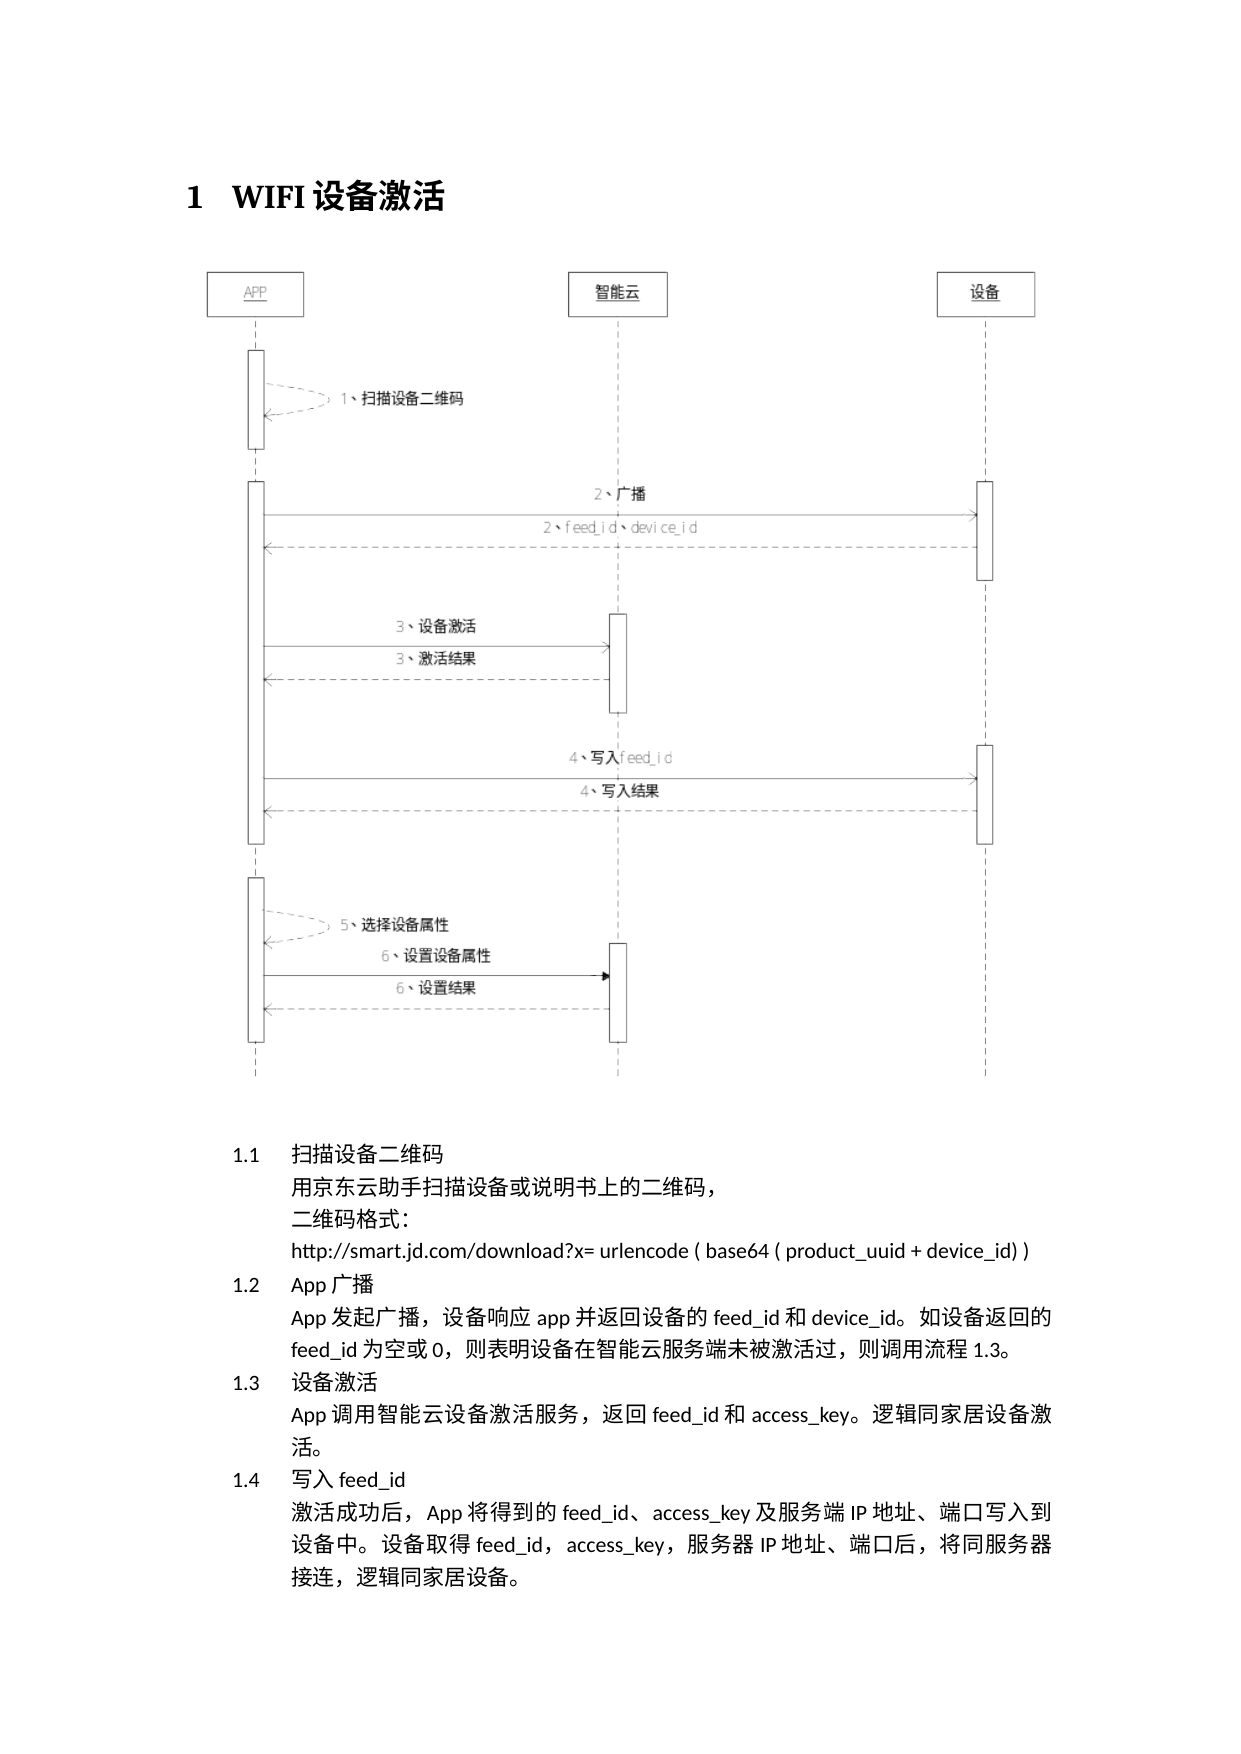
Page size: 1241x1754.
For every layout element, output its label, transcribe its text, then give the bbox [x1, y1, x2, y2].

list 激活成功后，App将得到的feed_id、access_key及服务端IP地址、端口写入到设备中。设备取得feed_id，access_key，服务器IP地址、端口后，将同服务器接连，逻辑同家居设备。 [291, 1494, 1053, 1592]
list WIFI设备激活 [187, 162, 1053, 227]
list App广播 [232, 1267, 1053, 1299]
list App发起广播，设备响应app并返回设备的feed_id和device_id。如设备返回的feed_id为空或0，则表明设备在智能云服务端未被激活过，则调用流程1.3。 [291, 1299, 1053, 1364]
list App调用智能云设备激活服务，返回feed_id和access_key。逻辑同家居设备激活。 [291, 1397, 1053, 1462]
list 用京东云助手扫描设备或说明书上的二维码， [291, 1169, 1053, 1202]
list 扫描设备二维码 [232, 1137, 1053, 1169]
list 设备激活 [232, 1364, 1053, 1397]
list http://smart.jd.com/download?x= urlencode ( base64 ( product_uuid + device_id) ) [291, 1234, 1053, 1267]
list 二维码格式： [291, 1202, 1053, 1234]
list 写入feed_id [232, 1462, 1053, 1494]
